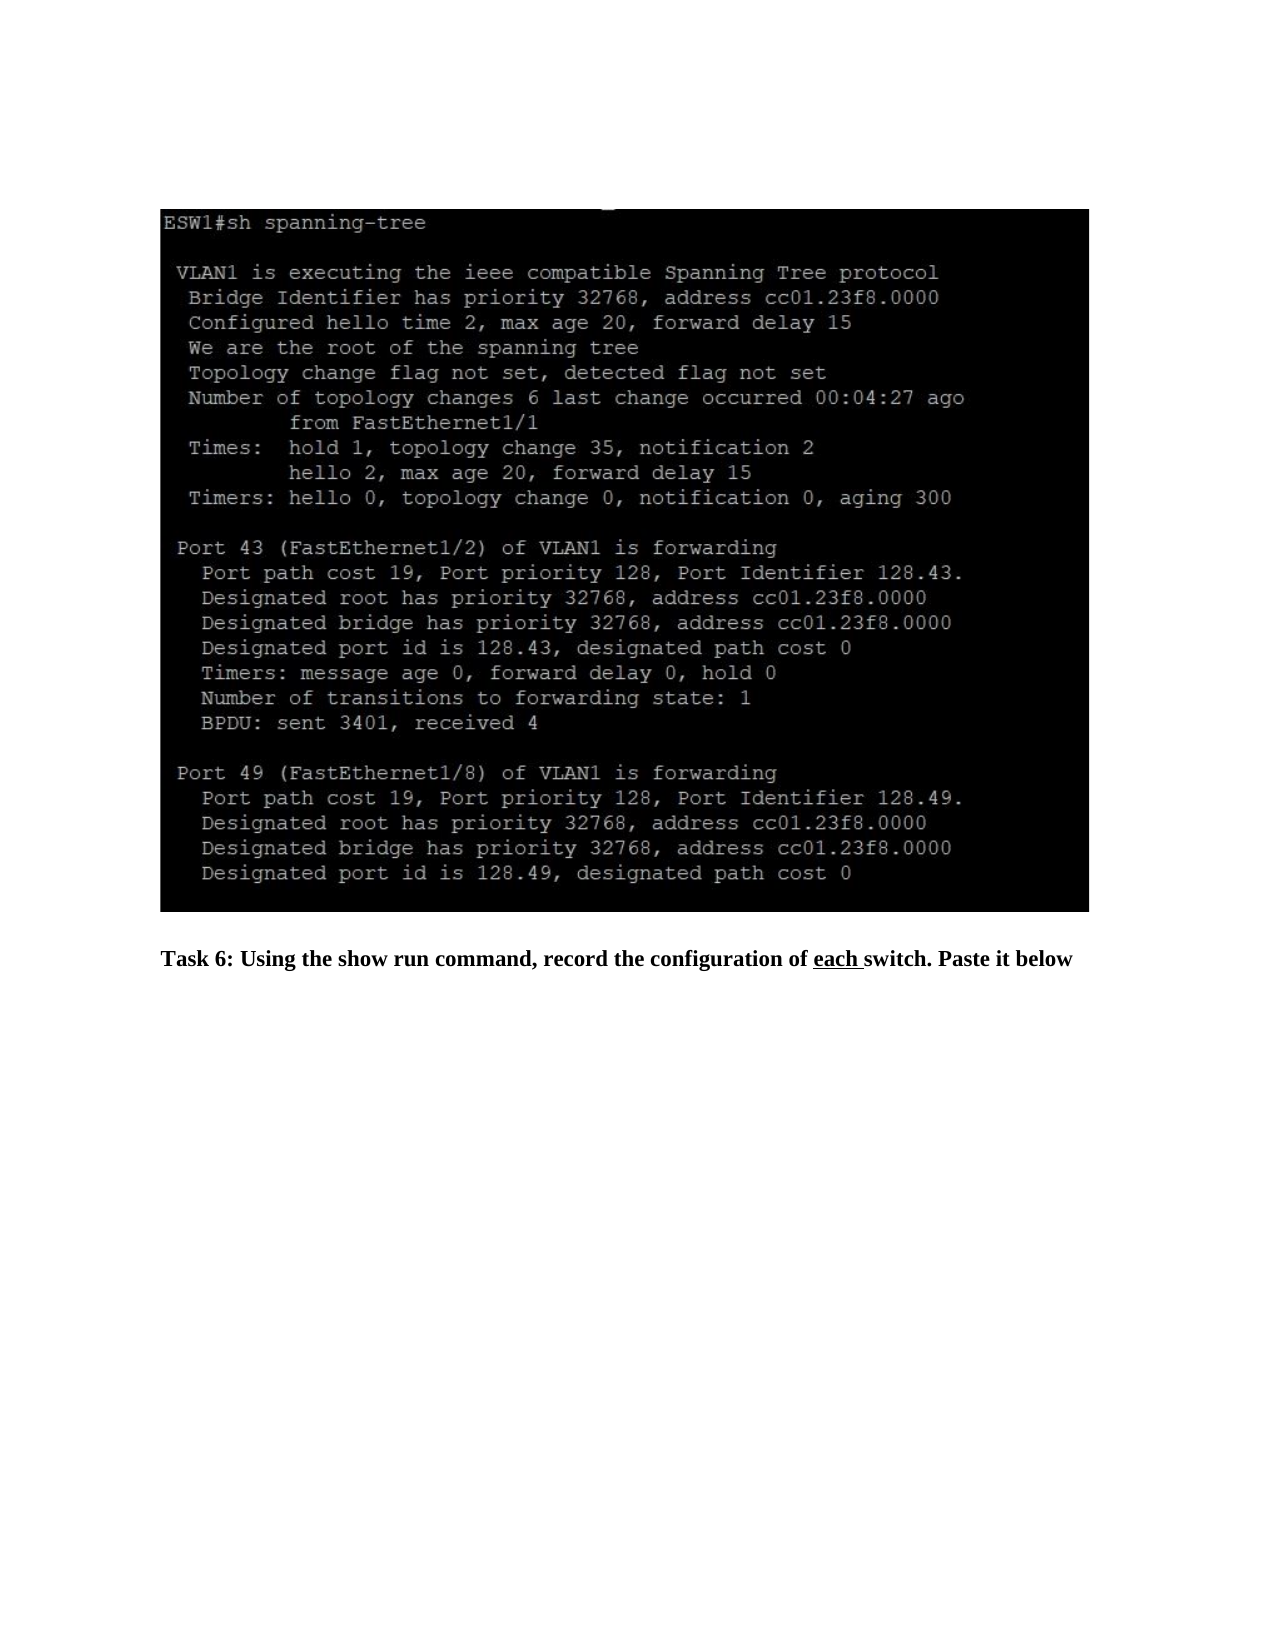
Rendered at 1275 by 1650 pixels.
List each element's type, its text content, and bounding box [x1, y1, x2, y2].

text Task 6: Using the show run command, record the configuration of each switch. Paste it below [160, 945, 1127, 971]
picture [160, 209, 1090, 912]
